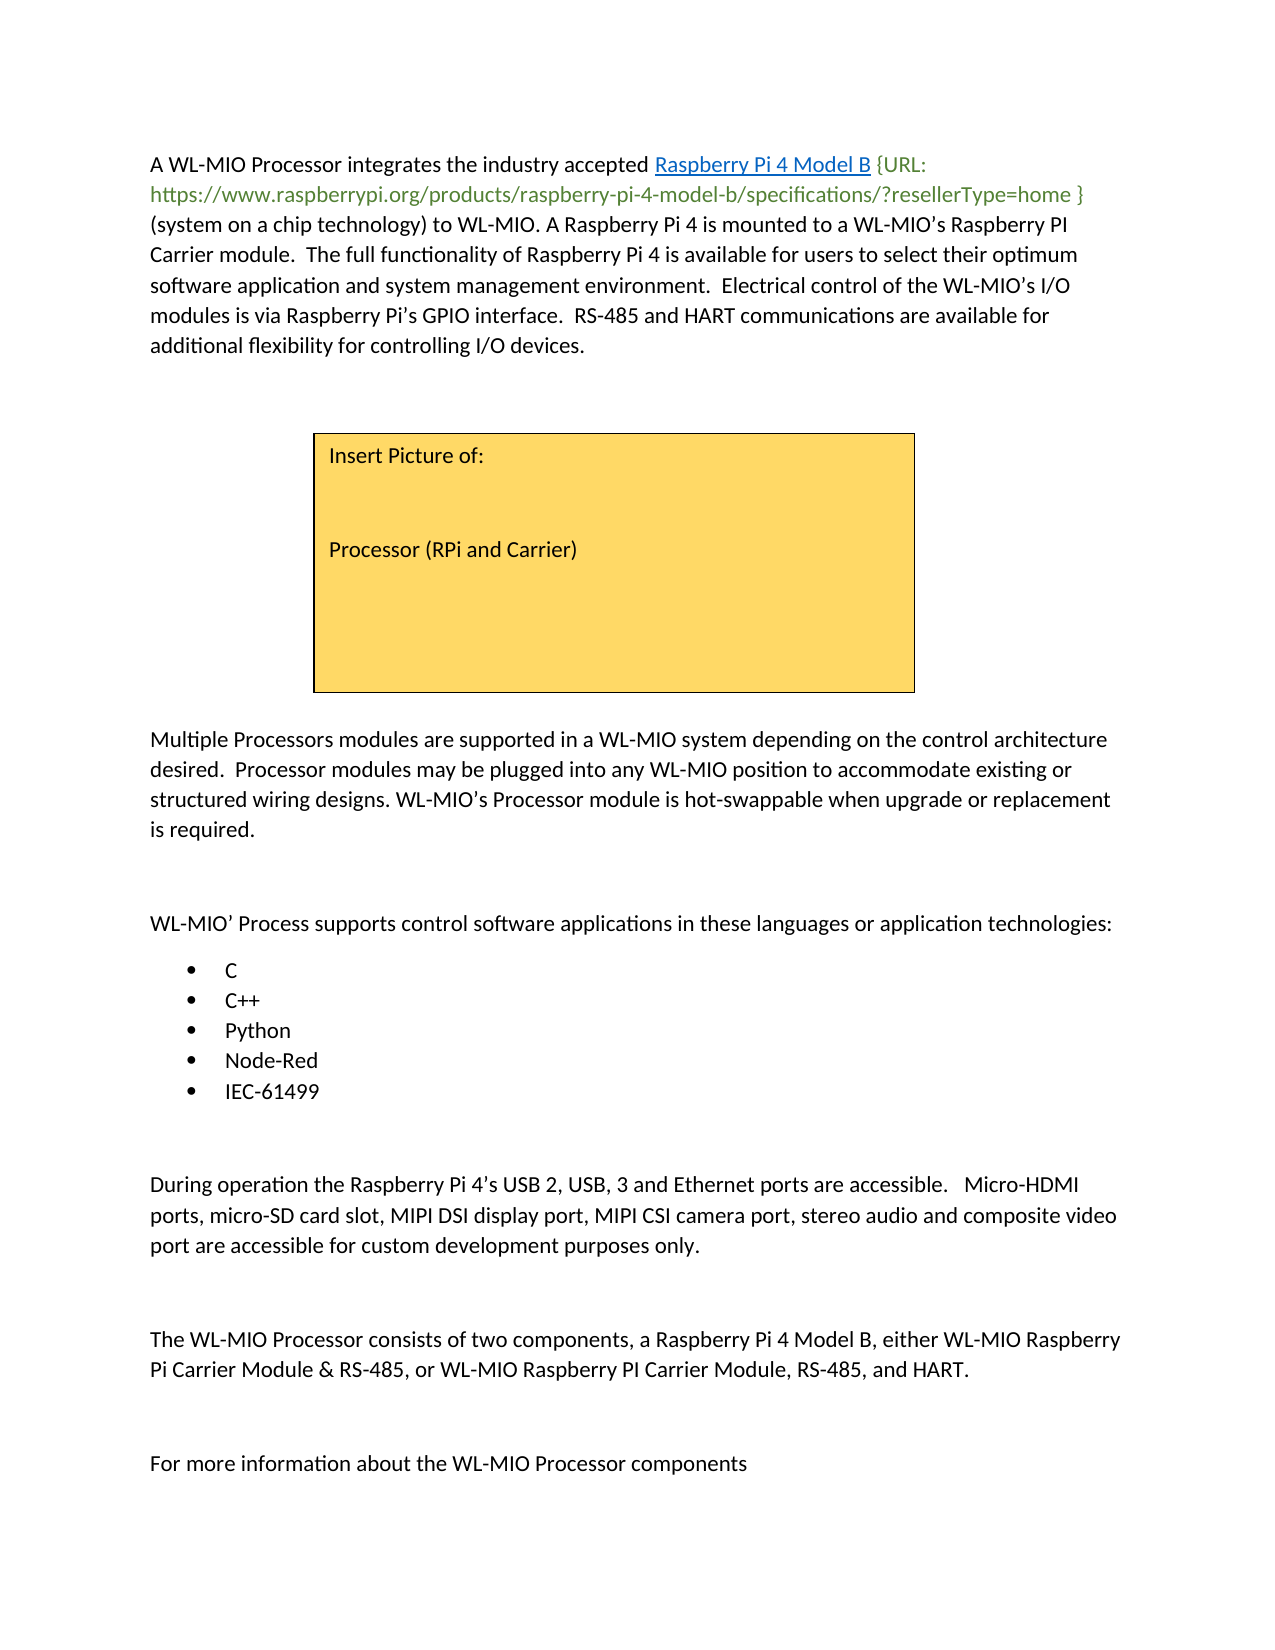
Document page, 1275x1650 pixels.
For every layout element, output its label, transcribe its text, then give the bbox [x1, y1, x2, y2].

list Python [187, 1016, 1125, 1044]
text A WL-MIO Processor integrates the industry accepted Raspberry Pi 4 Model B {URL: https://www.raspberrypi.org/products/raspberry-pi-4-model-b/specifications/?resellerType=home } (system on a chip technology) to WL-MIO. A Raspberry Pi 4 is mounted to a WL-MIO’s Raspberry PI Carrier module. The full functionality of Raspberry Pi 4 is available for users to select their optimum software application and system management environment. Electrical control of the WL-MIO’s I/O modules is via Raspberry Pi’s GPIO interface. RS-485 and HART communications are available for additional flexibility for controlling I/O devices. [150, 150, 1125, 359]
text Multiple Processors modules are supported in a WL-MIO system depending on the control architecture desired. Processor modules may be plugged into any WL-MIO position to accommodate existing or structured wiring designs. WL-MIO’s Processor module is hot-swappable when upgrade or replacement is required. [150, 425, 1125, 843]
text The WL-MIO Processor consists of two components, a Raspberry Pi 4 Model B, either WL-MIO Raspberry Pi Carrier Module & RS-485, or WL-MIO Raspberry PI Carrier Module, RS-485, and HART. [150, 1325, 1125, 1383]
text During operation the Raspberry Pi 4’s USB 2, USB, 3 and Ethernet ports are accessible. Micro-HDMI ports, micro-SD card slot, MIPI DSI display port, MIPI CSI camera port, stereo audio and composite video port are accessible for custom development purposes only. [150, 1171, 1125, 1259]
text WL-MIO’ Process supports control software applications in these languages or application technologies: [150, 909, 1125, 937]
list C [187, 956, 1125, 984]
list Node-Red [187, 1047, 1125, 1074]
list C++ [187, 986, 1125, 1014]
text For more information about the WL-MIO Processor components [150, 1449, 1125, 1477]
list IEC-61499 [187, 1077, 1125, 1105]
